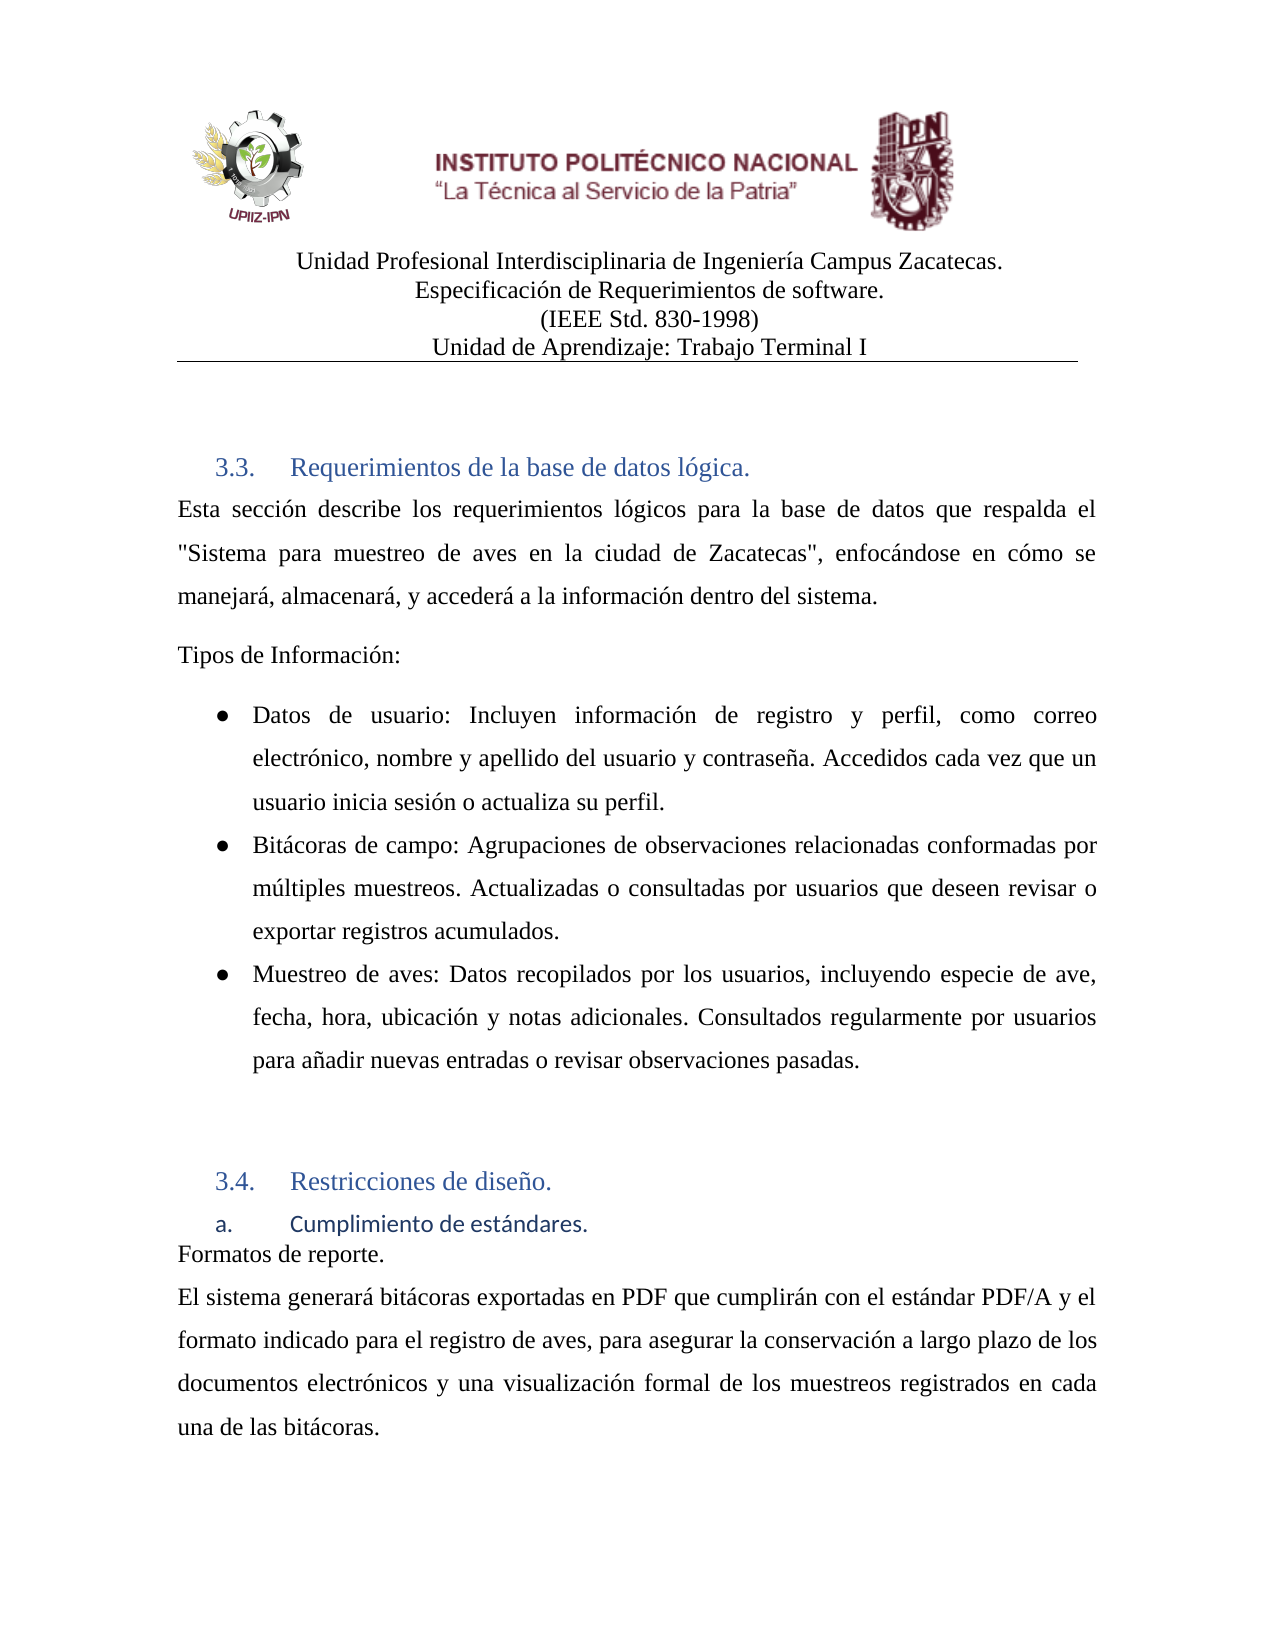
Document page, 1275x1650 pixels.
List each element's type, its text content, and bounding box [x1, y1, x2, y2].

text Formatos de reporte. [177, 1239, 1098, 1268]
subtitle Requerimientos de la base de datos lógica. [215, 451, 1098, 482]
text El sistema generará bitácoras exportadas en PDF que cumplirán con el estándar PDF/A y el formato indicado para el registro de aves, para asegurar la conservación a largo plazo de los documentos electrónicos y una visualización formal de los muestreos registrados en cada una de las bitácoras. [177, 1282, 1098, 1440]
subtitle Cumplimiento de estándares. [215, 1208, 1098, 1239]
picture [426, 102, 957, 247]
picture [188, 102, 312, 228]
list Datos de usuario: Incluyen información de registro y perfil, como correo electrónico, nombre y apellido del usuario y contraseña. Accedidos cada vez que un usuario inicia sesión o actualiza su perfil. [215, 700, 1098, 815]
list Muestreo de aves: Datos recopilados por los usuarios, incluyendo especie de ave, fecha, hora, ubicación y notas adicionales. Consultados regularmente por usuarios para añadir nuevas entradas o revisar observaciones pasadas. [215, 959, 1098, 1074]
text Tipos de Información: [177, 641, 1098, 669]
subtitle Restricciones de diseño. [215, 1165, 1098, 1196]
text Esta sección describe los requerimientos lógicos para la base de datos que respalda el "Sistema para muestreo de aves en la ciudad de Zacatecas", enfocándose en cómo se manejará, almacenará, y accederá a la información dentro del sistema. [177, 494, 1098, 609]
list Bitácoras de campo: Agrupaciones de observaciones relacionadas conformadas por múltiples muestreos. Actualizadas o consultadas por usuarios que deseen revisar o exportar registros acumulados. [215, 830, 1098, 945]
